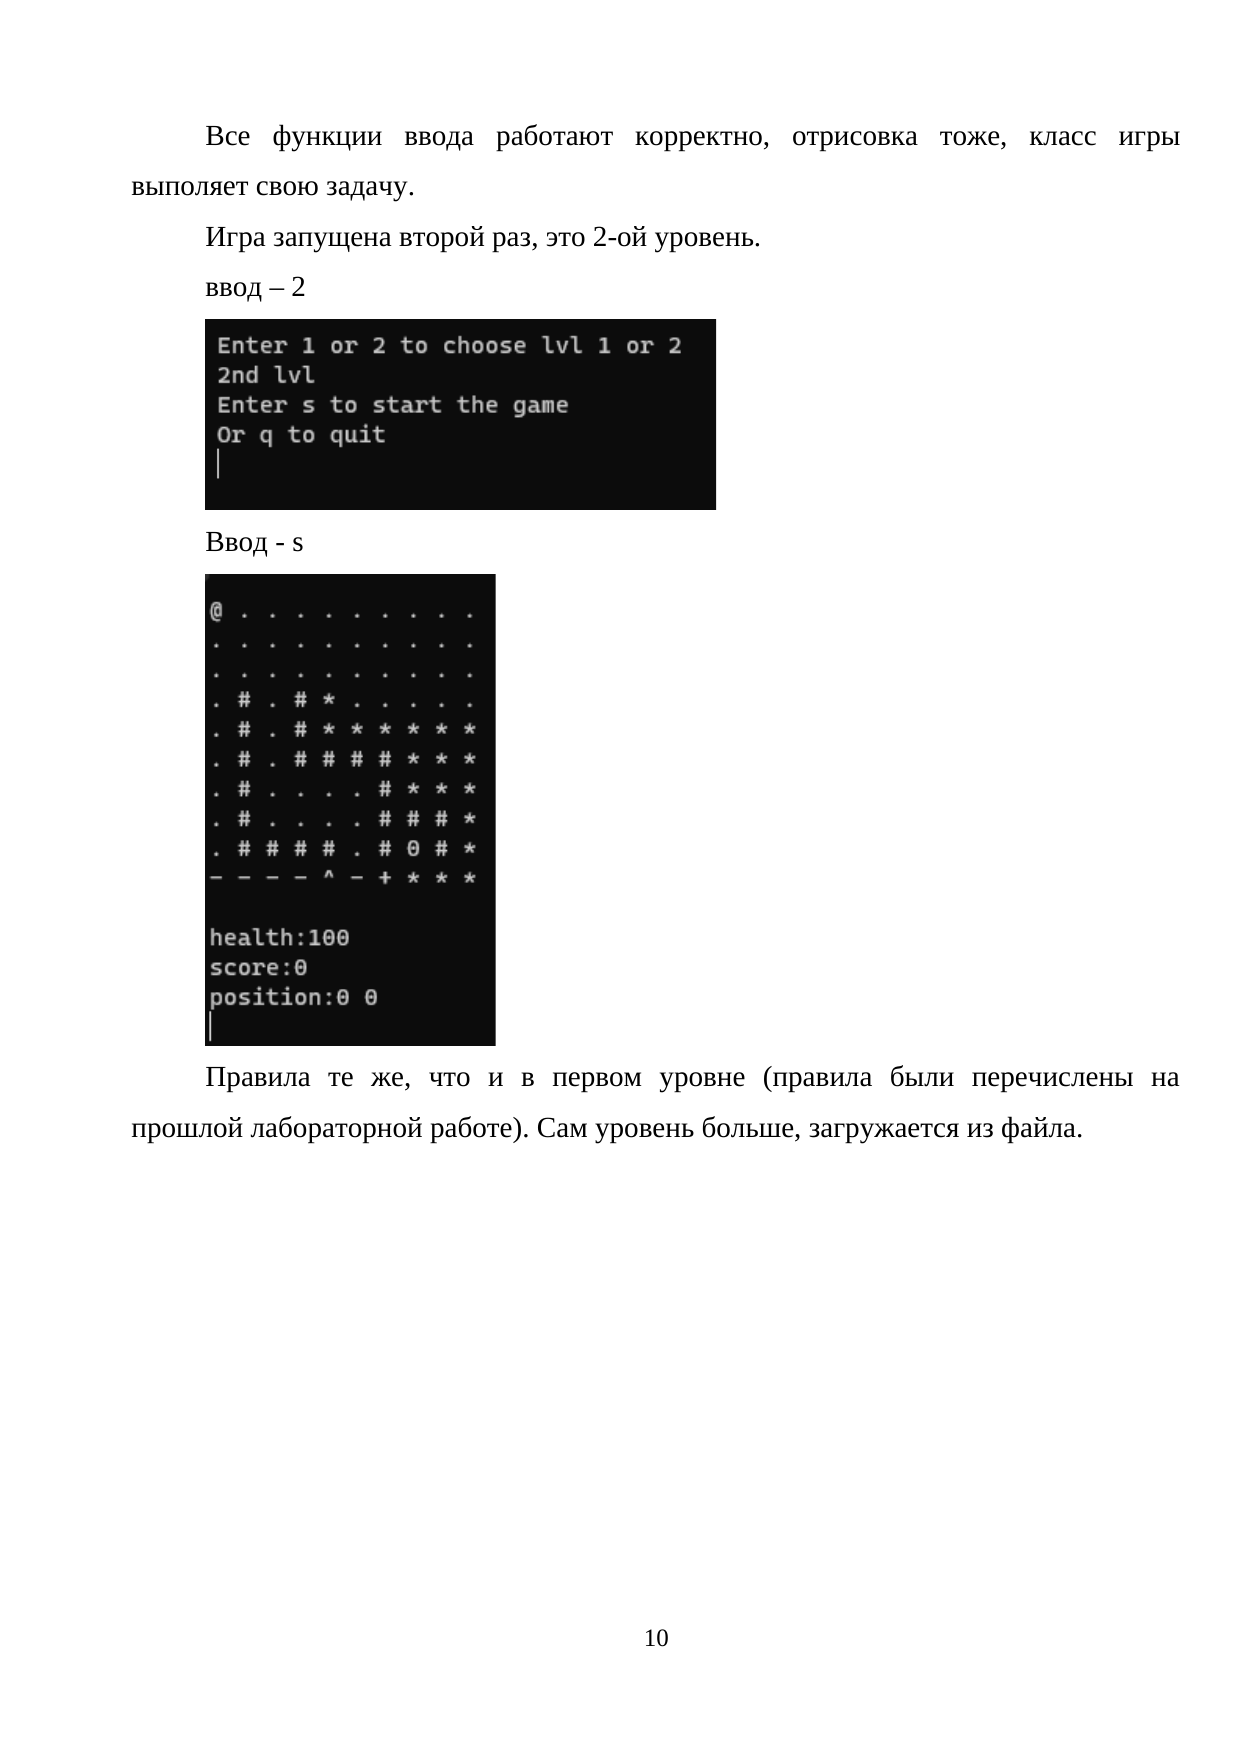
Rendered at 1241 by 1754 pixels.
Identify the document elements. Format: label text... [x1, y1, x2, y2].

picture [205, 319, 717, 510]
text Ввод - s [131, 524, 1181, 558]
text Игра запущена второй раз, это 2-ой уровень. [131, 219, 1181, 252]
text Все функции ввода работают корректно, отрисовка тоже, класс игры выполяет свою задачу. [131, 118, 1181, 202]
text Правила те же, что и в первом уровне (правила были перечислены на прошлой лабораторной работе). Сам уровень больше, загружается из файла. [131, 1059, 1181, 1143]
text ввод – 2 [131, 269, 1181, 303]
picture [205, 574, 496, 1046]
